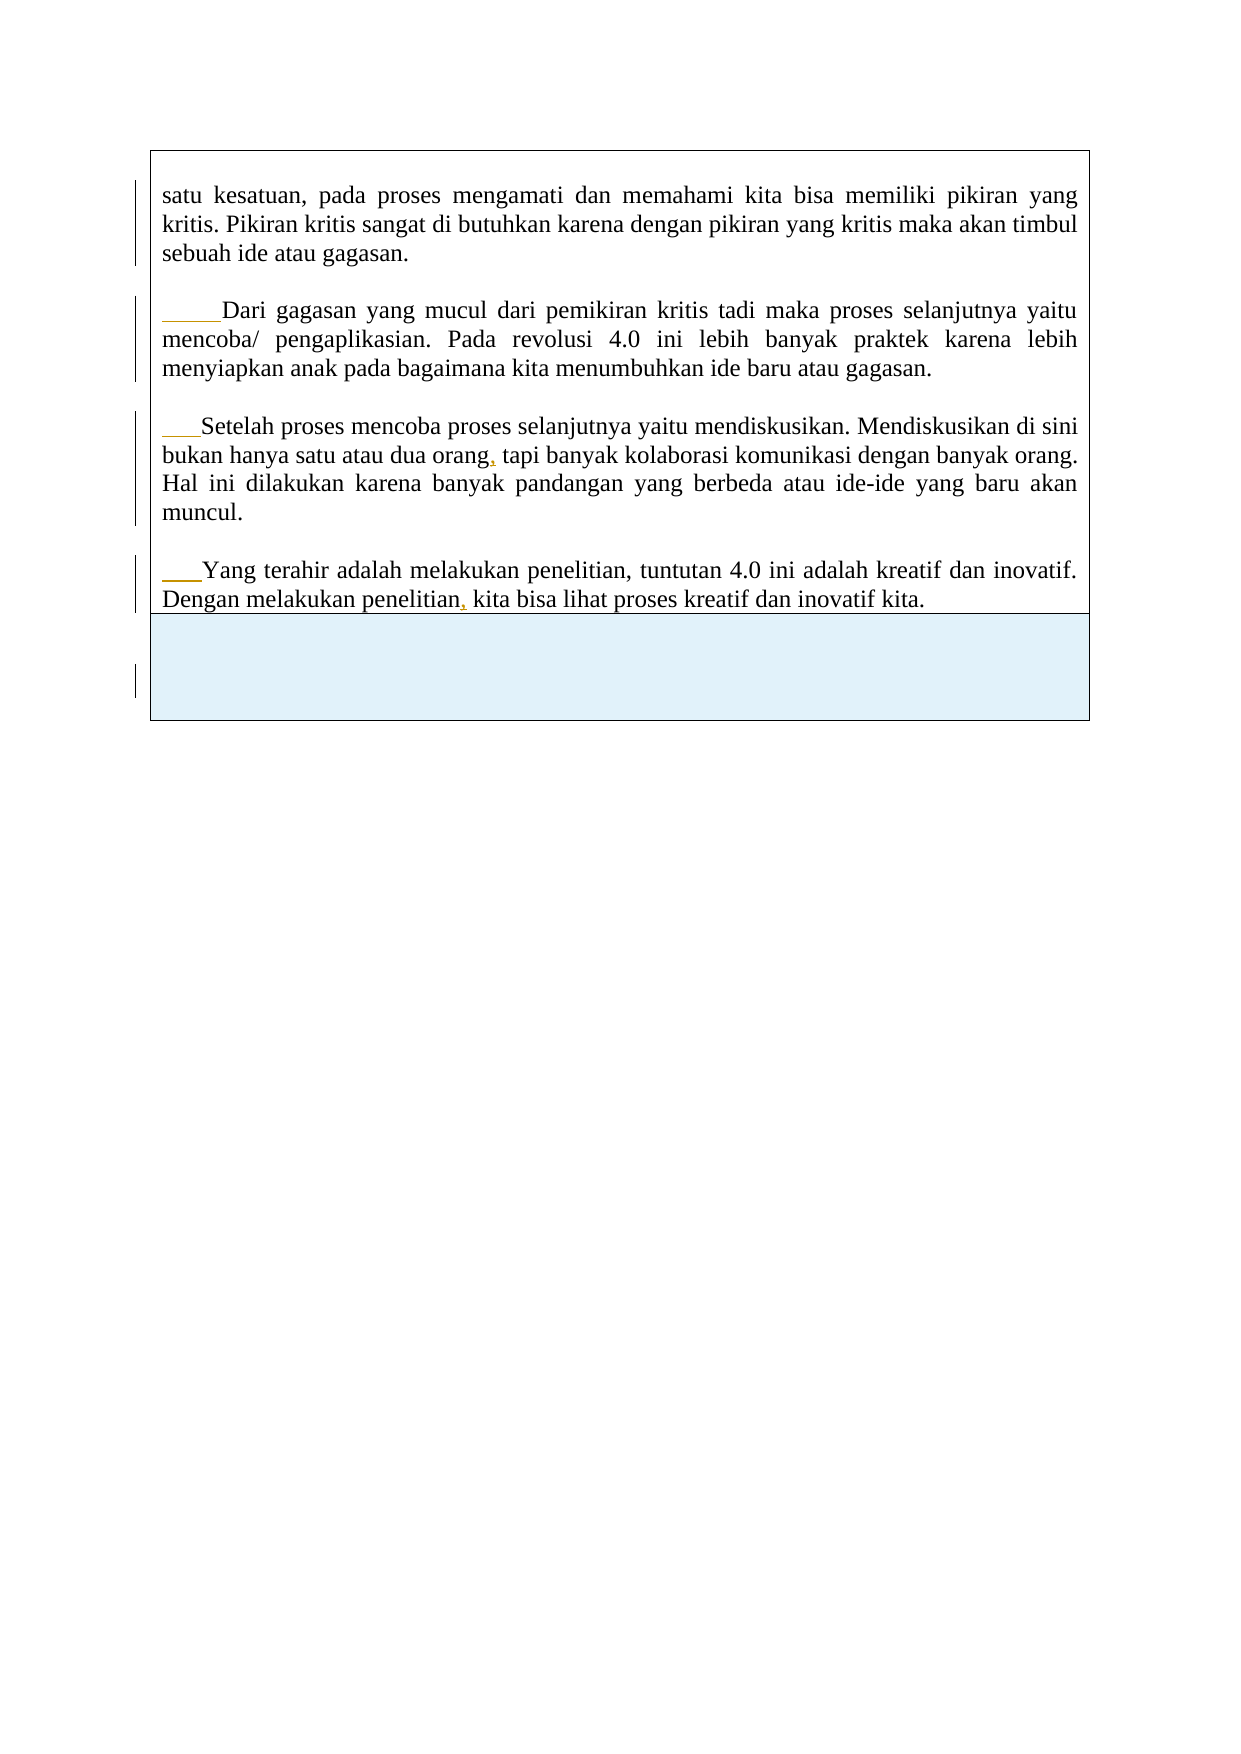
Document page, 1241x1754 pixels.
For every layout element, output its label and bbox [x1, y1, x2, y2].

table_header [151, 151, 1089, 613]
